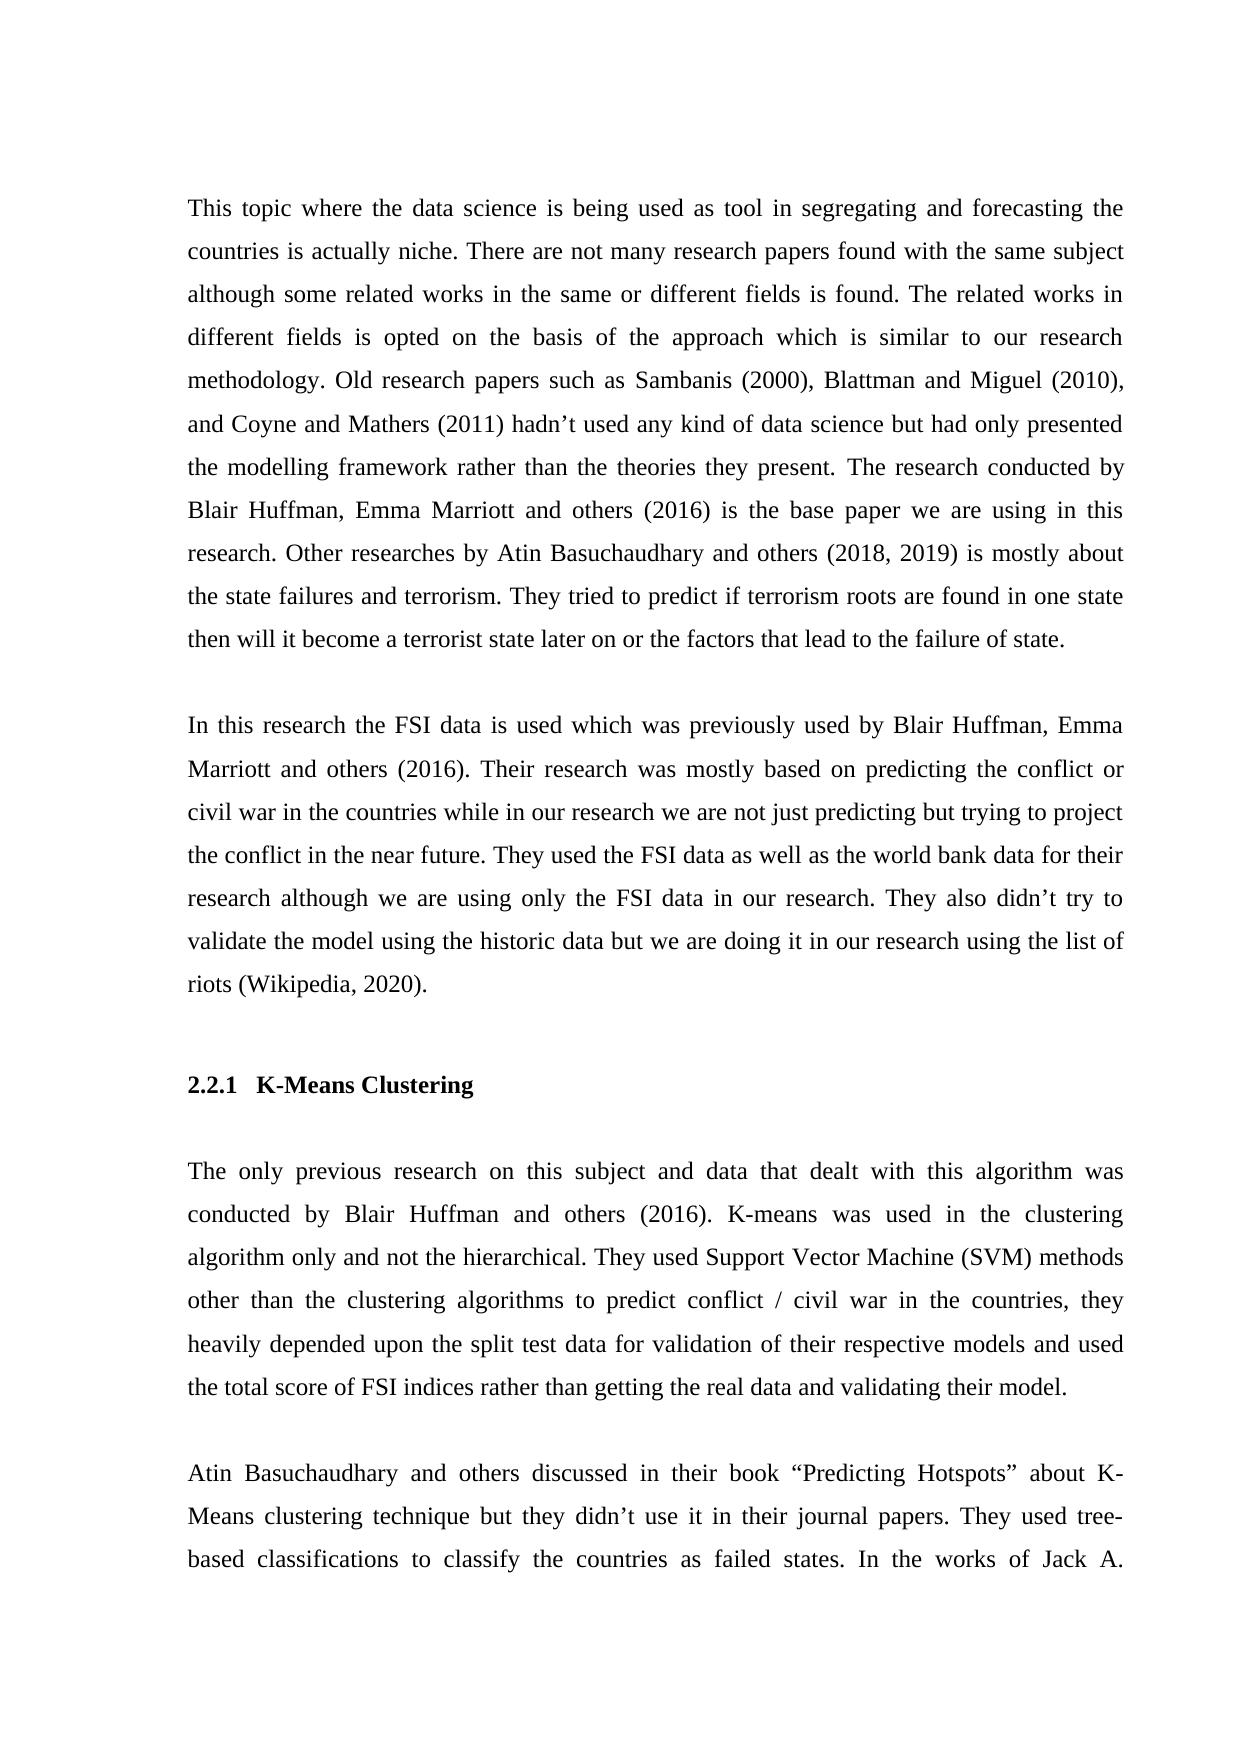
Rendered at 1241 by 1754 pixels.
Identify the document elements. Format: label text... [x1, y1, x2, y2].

text This topic where the data science is being used as tool in segregating and forecasting the countries is actually niche. There are not many research papers found with the same subject although some related works in the same or different fields is found. The related works in different fields is opted on the basis of the approach which is similar to our research methodology. Old research papers such as Sambanis (2000), Blattman and Miguel (2010), and Coyne and Mathers (2011) hadn’t used any kind of data science but had only presented the modelling framework rather than the theories they present. The research conducted by Blair Huffman, Emma Marriott and others (2016) is the base paper we are using in this research. Other researches by Atin Basuchaudhary and others (2018, 2019) is mostly about the state failures and terrorism. They tried to predict if terrorism roots are found in one state then will it become a terrorist state later on or the factors that lead to the failure of state. [187, 193, 1125, 653]
text In this research the FSI data is used which was previously used by Blair Huffman, Emma Marriott and others (2016). Their research was mostly based on predicting the conflict or civil war in the countries while in our research we are not just predicting but trying to project the conflict in the near future. They used the FSI data as well as the world bank data for their research although we are using only the FSI data in our research. They also didn’t try to validate the model using the historic data but we are doing it in our research using the list of riots (Wikipedia, 2020). [187, 711, 1125, 998]
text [187, 1458, 1125, 1573]
text The only previous research on this subject and data that dealt with this algorithm was conducted by Blair Huffman and others (2016). K-means was used in the clustering algorithm only and not the hierarchical. They used Support Vector Machine (SVM) methods other than the clustering algorithms to predict conflict / civil war in the countries, they heavily depended upon the split test data for validation of their respective models and used the total score of FSI indices rather than getting the real data and validating their model. [187, 1156, 1125, 1401]
text 2.2.1 K-Means Clustering [187, 1070, 1125, 1099]
